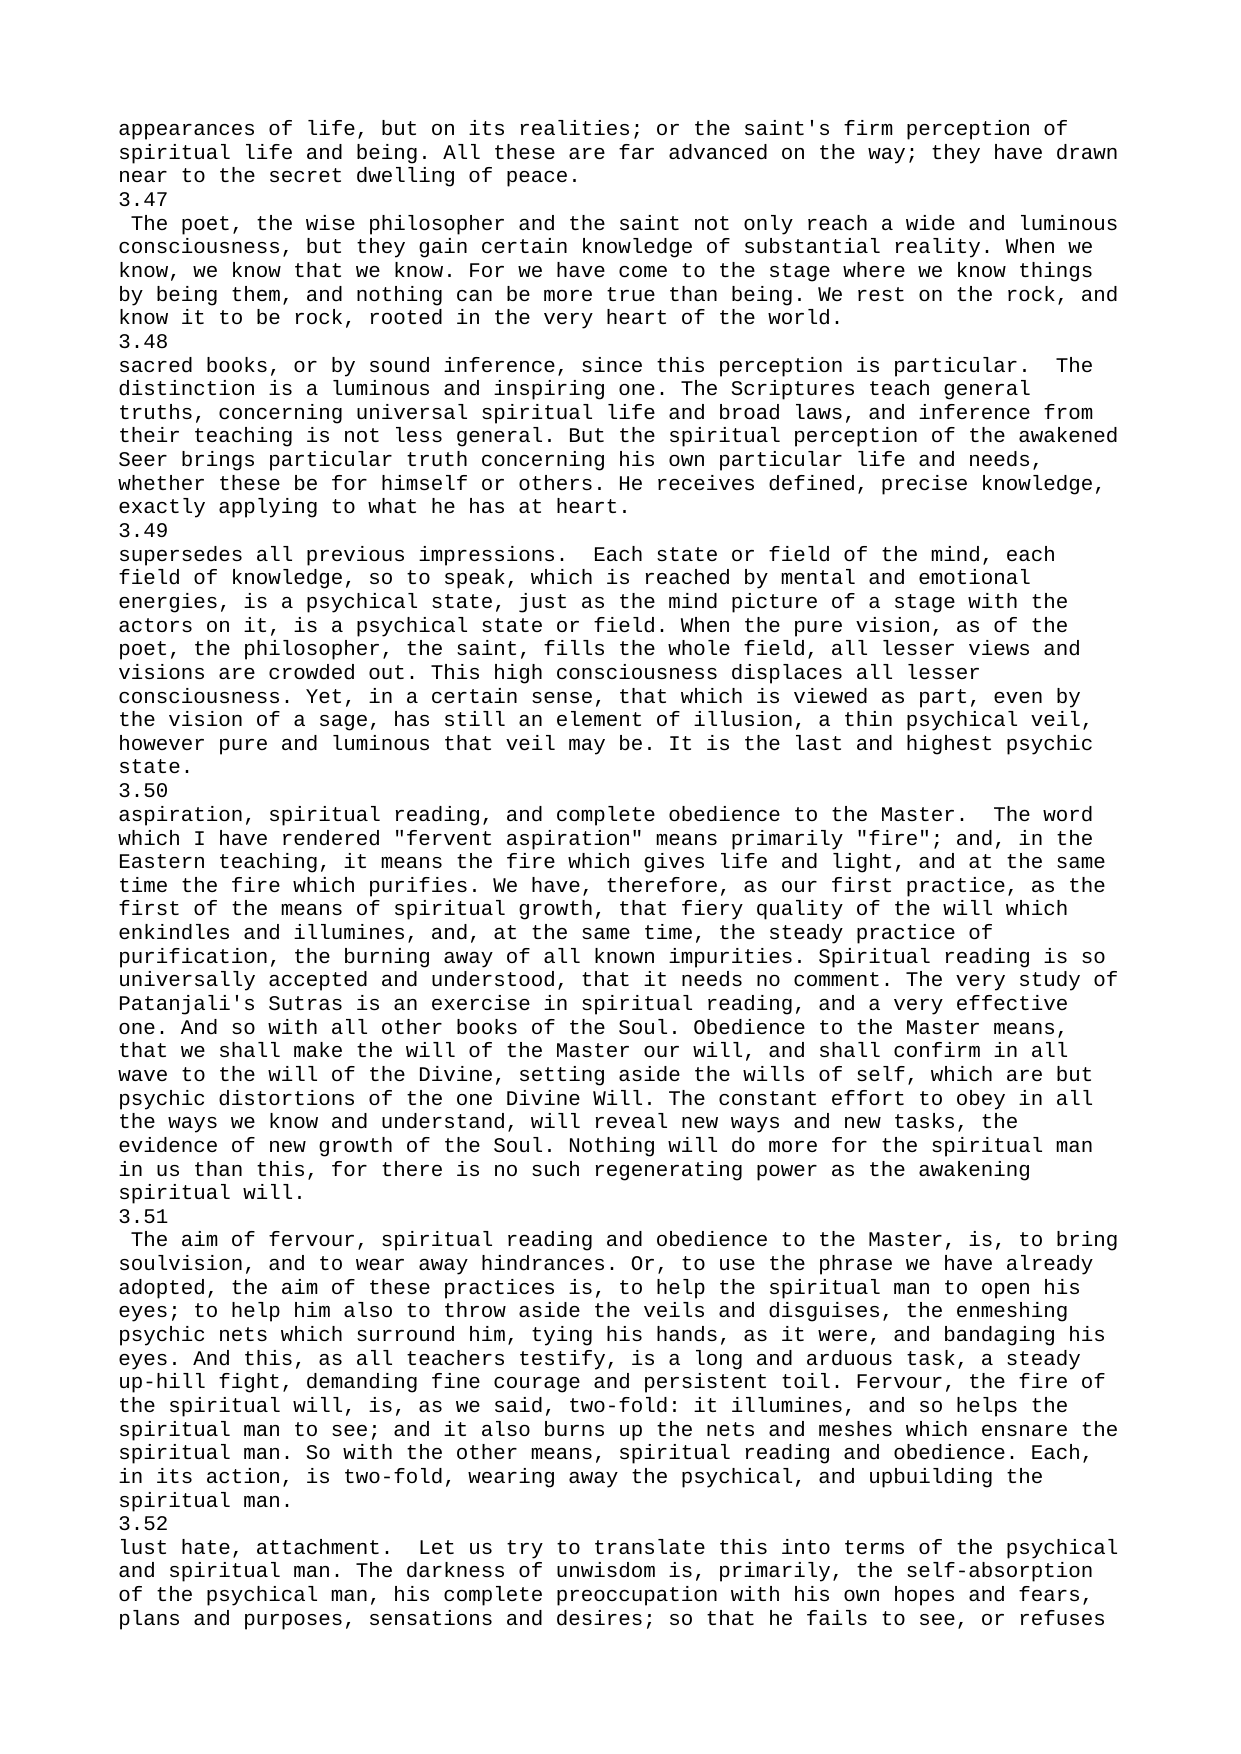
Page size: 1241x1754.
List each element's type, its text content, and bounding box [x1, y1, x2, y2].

text The poet, the wise philosopher and the saint not only reach a wide and luminous consciousness, but they gain certain knowledge of substantial reality. When we know, we know that we know. For we have come to the stage where we know things by being them, and nothing can be more true than being. We rest on the rock, and know it to be rock, rooted in the very heart of the world. [118, 213, 1122, 331]
text aspiration, spiritual reading, and complete obedience to the Master. The word which I have rendered "fervent aspiration" means primarily "fire"; and, in the Eastern teaching, it means the fire which gives life and light, and at the same time the fire which purifies. We have, therefore, as our first practice, as the first of the means of spiritual growth, that fiery quality of the will which enkindles and illumines, and, at the same time, the steady practice of purification, the burning away of all known impurities. Spiritual reading is so universally accepted and understood, that it needs no comment. The very study of Patanjali's Sutras is an exercise in spiritual reading, and a very effective one. And so with all other books of the Soul. Obedience to the Master means, that we shall make the will of the Master our will, and shall confirm in all wave to the will of the Divine, setting aside the wills of self, which are but psychic distortions of the one Divine Will. The constant effort to obey in all the ways we know and understand, will reveal new ways and new tasks, the evidence of new growth of the Soul. Nothing will do more for the spiritual man in us than this, for there is no such regenerating power as the awakening spiritual will. [118, 804, 1122, 1206]
text 3.48 [118, 331, 1122, 354]
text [118, 1537, 1122, 1631]
text 3.49 [118, 520, 1122, 544]
text 3.50 [118, 780, 1122, 804]
text supersedes all previous impressions. Each state or field of the mind, each field of knowledge, so to speak, which is reached by mental and emotional energies, is a psychical state, just as the mind picture of a stage with the actors on it, is a psychical state or field. When the pure vision, as of the poet, the philosopher, the saint, fills the whole field, all lesser views and visions are crowded out. This high consciousness displaces all lesser consciousness. Yet, in a certain sense, that which is viewed as part, even by the vision of a sage, has still an element of illusion, a thin psychical veil, however pure and luminous that veil may be. It is the last and highest psychic state. [118, 544, 1122, 780]
text The aim of fervour, spiritual reading and obedience to the Master, is, to bring soulvision, and to wear away hindrances. Or, to use the phrase we have already adopted, the aim of these practices is, to help the spiritual man to open his eyes; to help him also to throw aside the veils and disguises, the enmeshing psychic nets which surround him, tying his hands, as it were, and bandaging his eyes. And this, as all teachers testify, is a long and arduous task, a steady up-hill fight, demanding fine courage and persistent toil. Fervour, the fire of the spiritual will, is, as we said, two-fold: it illumines, and so helps the spiritual man to see; and it also burns up the nets and meshes which ensnare the spiritual man. So with the other means, spiritual reading and obedience. Each, in its action, is two-fold, wearing away the psychical, and upbuilding the spiritual man. [118, 1229, 1122, 1513]
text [118, 118, 1122, 189]
text 3.47 [118, 189, 1122, 213]
text 3.52 [118, 1513, 1122, 1537]
text sacred books, or by sound inference, since this perception is particular. The distinction is a luminous and inspiring one. The Scriptures teach general truths, concerning universal spiritual life and broad laws, and inference from their teaching is not less general. But the spiritual perception of the awakened Seer brings particular truth concerning his own particular life and needs, whether these be for himself or others. He receives defined, precise knowledge, exactly applying to what he has at heart. [118, 354, 1122, 520]
text 3.51 [118, 1206, 1122, 1229]
